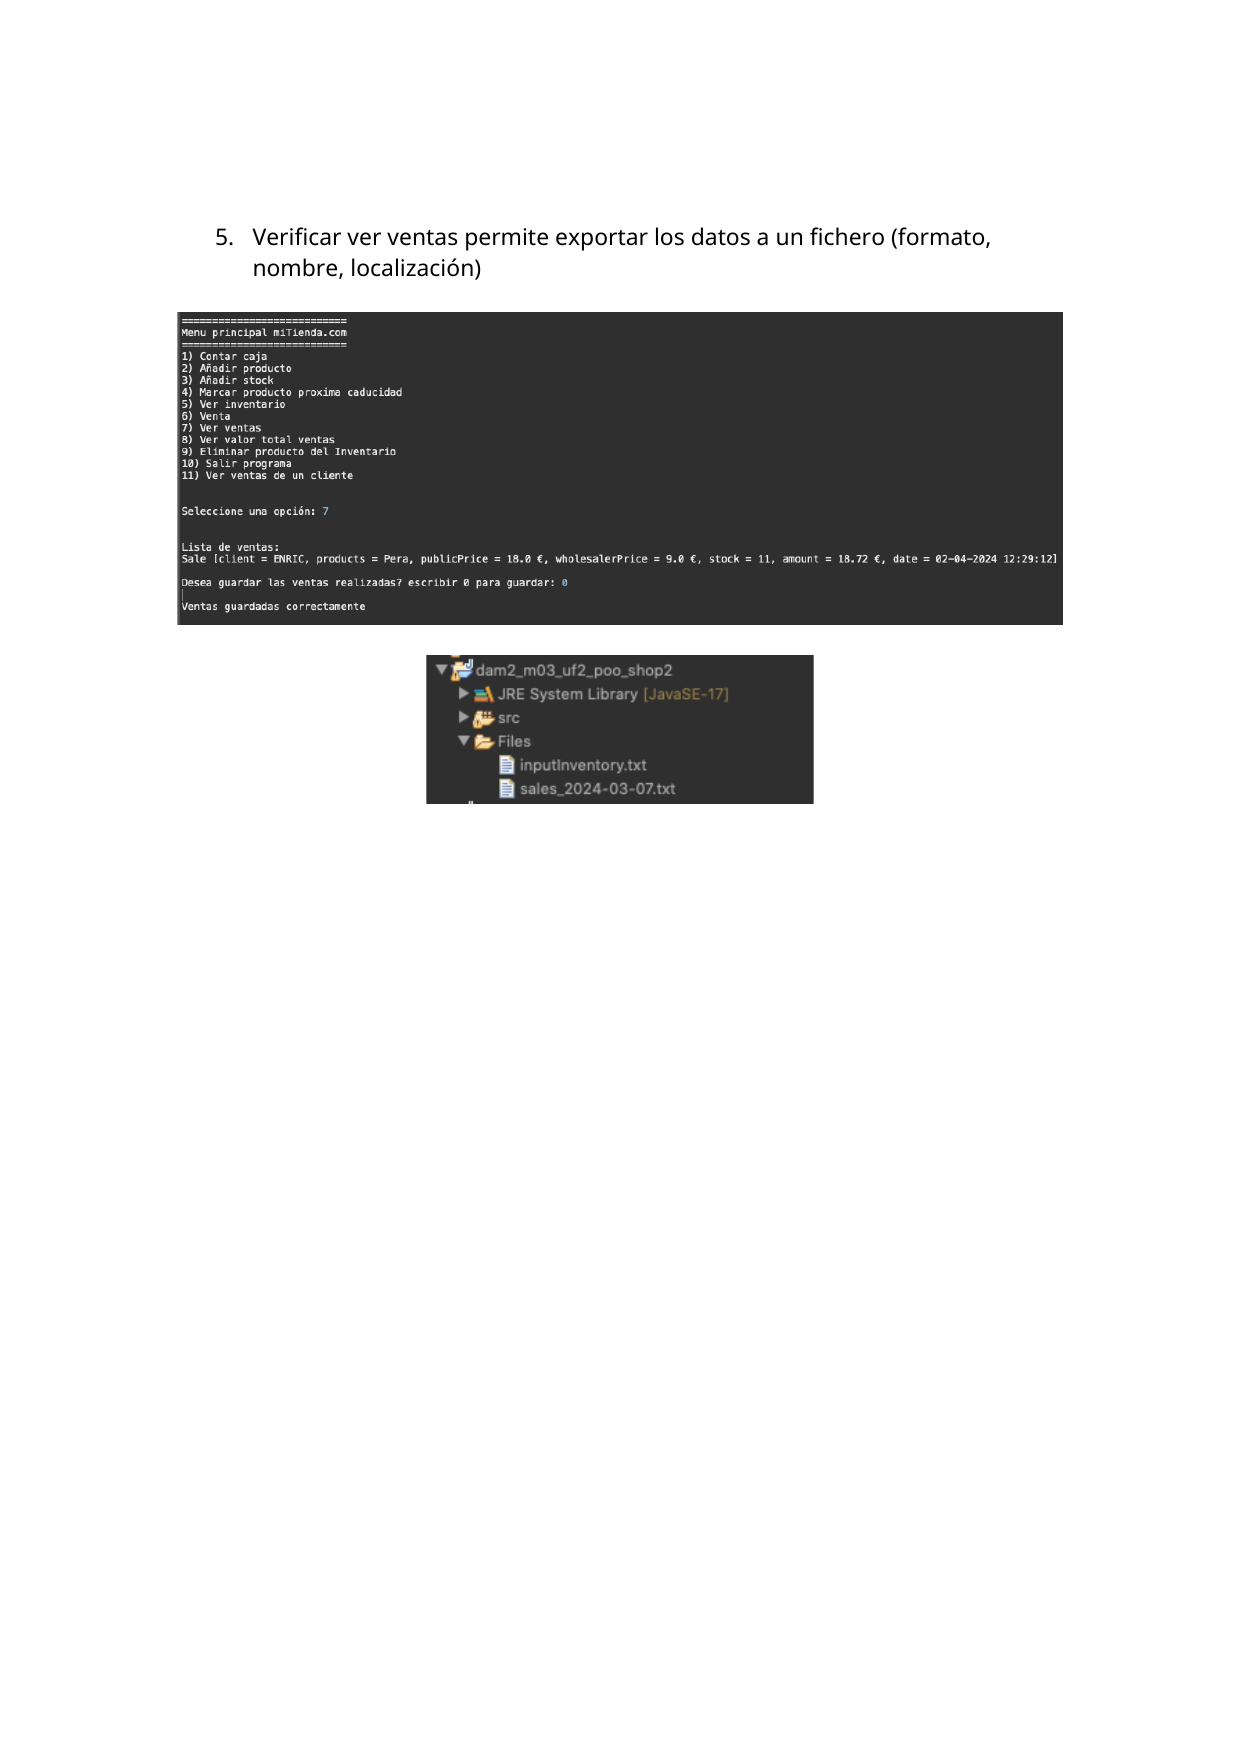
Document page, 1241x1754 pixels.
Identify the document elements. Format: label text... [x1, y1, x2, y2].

picture [426, 655, 814, 804]
picture [177, 312, 1063, 625]
list Verificar ver ventas permite exportar los datos a un fichero (formato, nombre, localización) [215, 221, 1063, 284]
